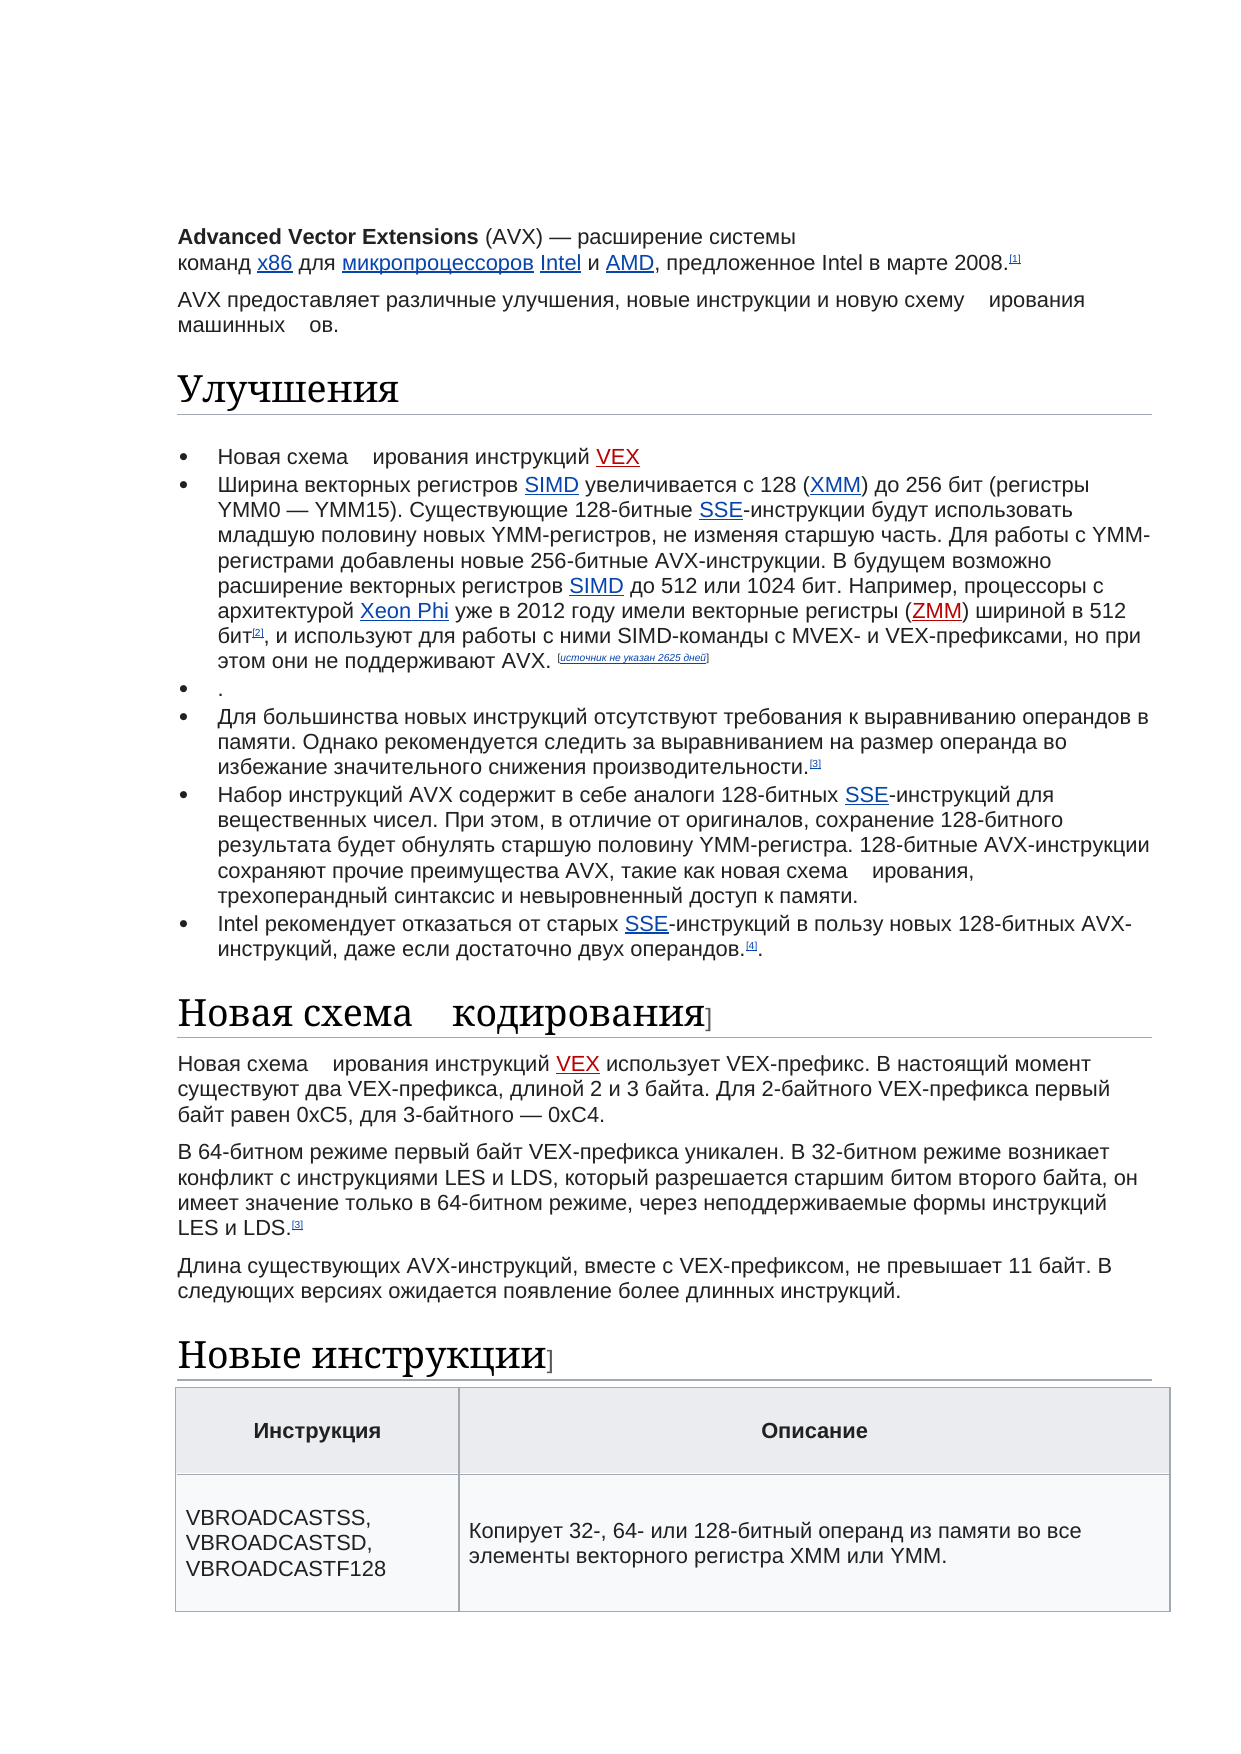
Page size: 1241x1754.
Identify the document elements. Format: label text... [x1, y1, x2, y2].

list Набор инструкций AVX содержит в себе аналоги 128-битных SSE-инструкций для вещественных чисел. При этом, в отличие от оригиналов, сохранение 128-битного результата будет обнулять старшую половину YMM-регистра. 128-битные AVX-инструкции сохраняют прочие преимущества AVX, такие как новая схема ирования, трехоперандный синтаксис и невыровненный доступ к памяти. [180, 782, 1152, 908]
text AVX предоставляет различные улучшения, новые инструкции и новую схему ирования машинных ов. [177, 287, 1152, 337]
text Длина существующих AVX-инструкций, вместе с VEX-префиксом, не превышает 11 байт. В следующих версиях ожидается появление более длинных инструкций. [177, 1252, 1152, 1303]
list Ширина векторных регистров SIMD увеличивается с 128 (XMM) до 256 бит (регистры YMM0 — YMM15). Существующие 128-битные SSE-инструкции будут использовать младшую половину новых YMM-регистров, не изменяя старшую часть. Для работы с YMM-регистрами добавлены новые 256-битные AVX-инструкции. В будущем возможно расширение векторных регистров SIMD до 512 или 1024 бит. Например, процессоры с архитектурой Xeon Phi уже в 2012 году имели векторные регистры (ZMM) шириной в 512 бит[2], и используют для работы с ними SIMD-команды с MVEX- и VEX-префиксами, но при этом они не поддерживают AVX. [источник не указан 2625 дней] [180, 472, 1152, 674]
table_cell VBROADCASTSS, VBROADCASTSD, VBROADCASTF128 [176, 1475, 458, 1611]
text Новые инструкции] [177, 1328, 1152, 1379]
text В 64-битном режиме первый байт VEX-префикса уникален. В 32-битном режиме возникает конфликт с инструкциями LES и LDS, который разрешается старшим битом второго байта, он имеет значение только в 64-битном режиме, через неподдерживаемые формы инструкций LES и LDS.[3] [177, 1139, 1152, 1240]
list Новая схема ирования инструкций VEX [180, 444, 1152, 469]
table_header Инструкция [176, 1388, 458, 1473]
text Advanced Vector Extensions (AVX) — расширение системы команд x86 для микропроцессоров Intel и AMD, предложенное Intel в марте 2008.[1] [177, 224, 1152, 274]
list Intel рекомендует отказаться от старых SSE-инструкций в пользу новых 128-битных AVX-инструкций, даже если достаточно двух операндов.[4]. [180, 911, 1152, 961]
table_header Описание [460, 1388, 1169, 1473]
list Для большинства новых инструкций отсутствуют требования к выравниванию операндов в памяти. Однако рекомендуется следить за выравниванием на размер операнда во избежание значительного снижения производительности.[3] [180, 704, 1152, 779]
table_cell Копирует 32-, 64- или 128-битный операнд из памяти во все элементы векторного регистра XMM или YMM. [460, 1475, 1169, 1611]
list . [180, 676, 1152, 701]
text Новая схема кодирования] [177, 986, 1152, 1037]
text Улучшения [177, 362, 1152, 414]
text Новая схема ирования инструкций VEX использует VEX-префикс. В настоящий момент существуют два VEX-префикса, длиной 2 и 3 байта. Для 2-байтного VEX-префикса первый байт равен 0xC5, для 3-байтного — 0xC4. [177, 1051, 1152, 1127]
